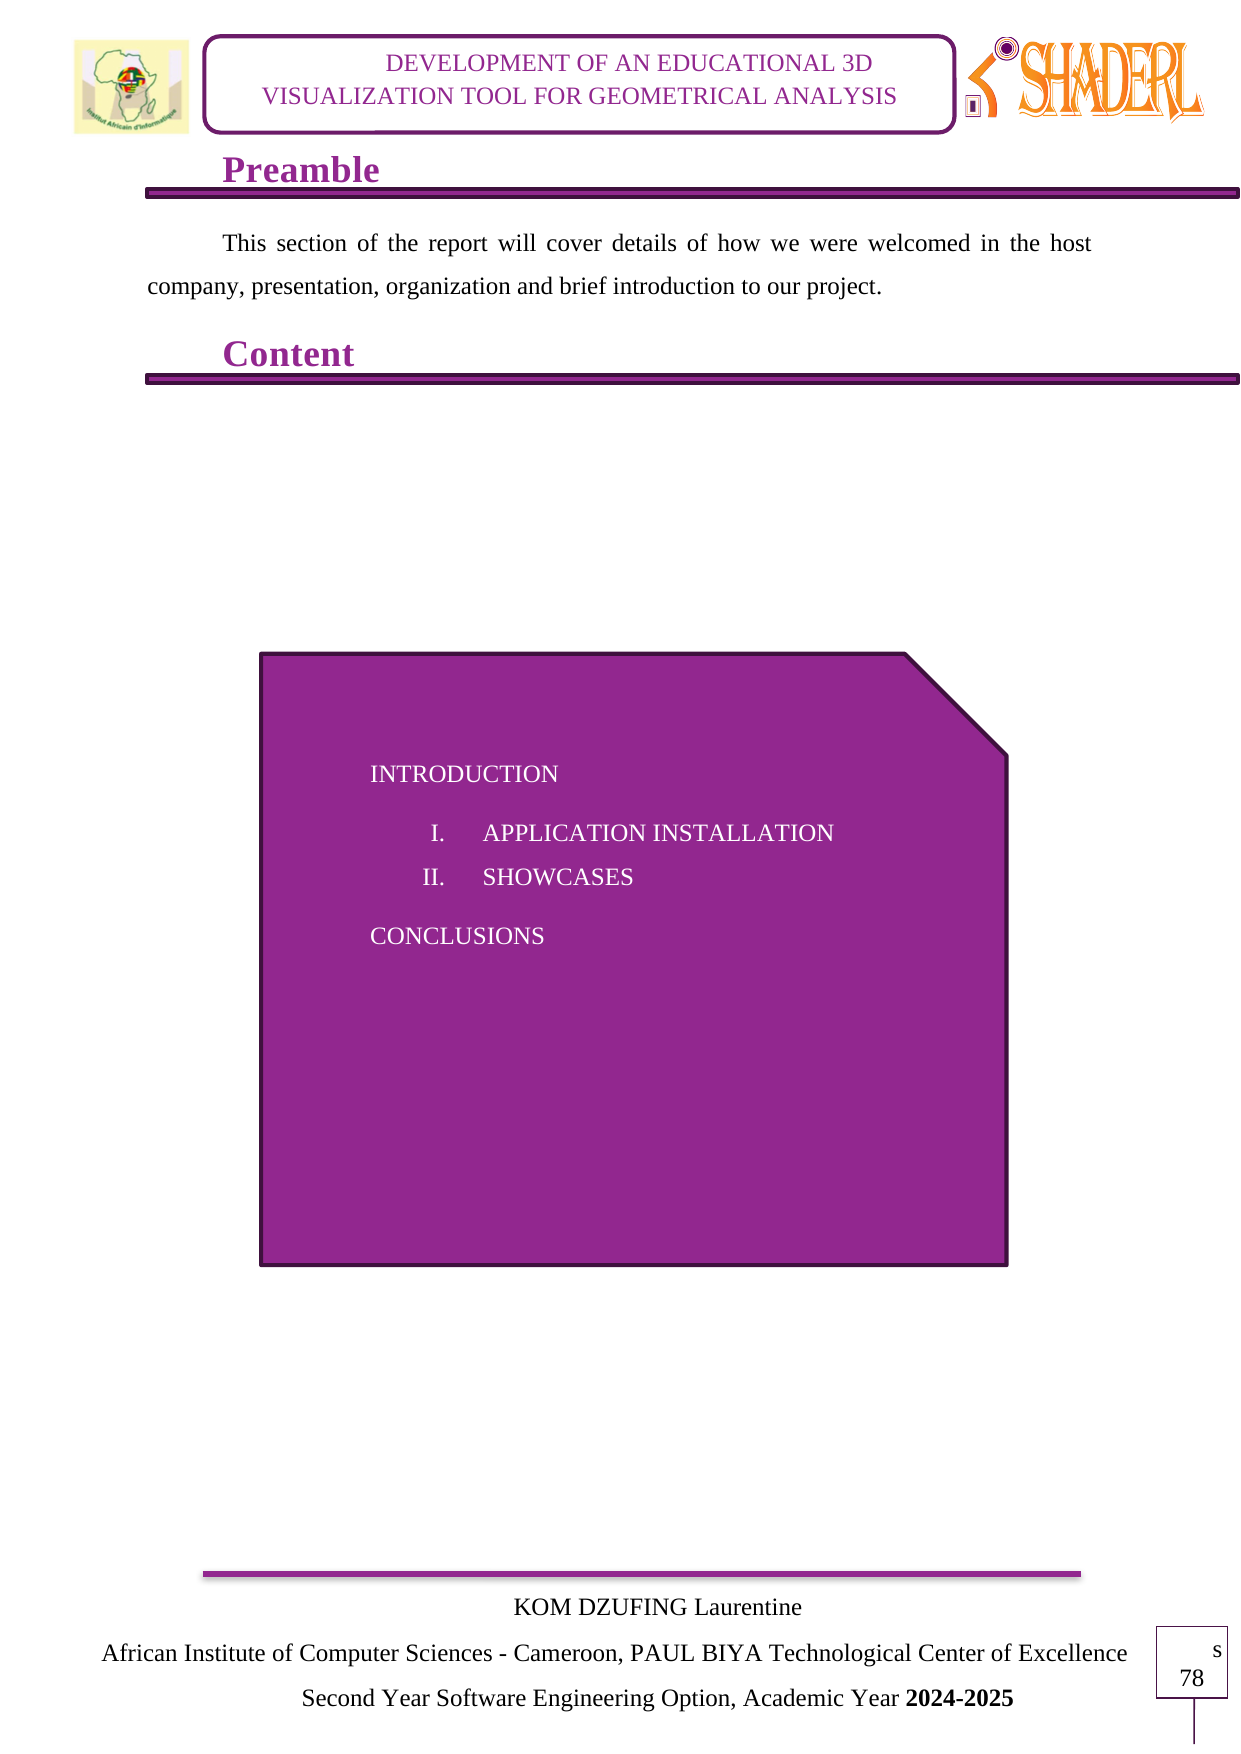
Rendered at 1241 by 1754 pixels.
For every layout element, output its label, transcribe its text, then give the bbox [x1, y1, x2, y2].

text Preamble [147, 147, 1093, 187]
text This section of the report will cover details of how we were welcomed in the host company, presentation, organization and brief introduction to our project. [147, 228, 1093, 300]
text Content [147, 331, 1093, 373]
picture [71, 37, 192, 137]
picture [965, 37, 1205, 124]
